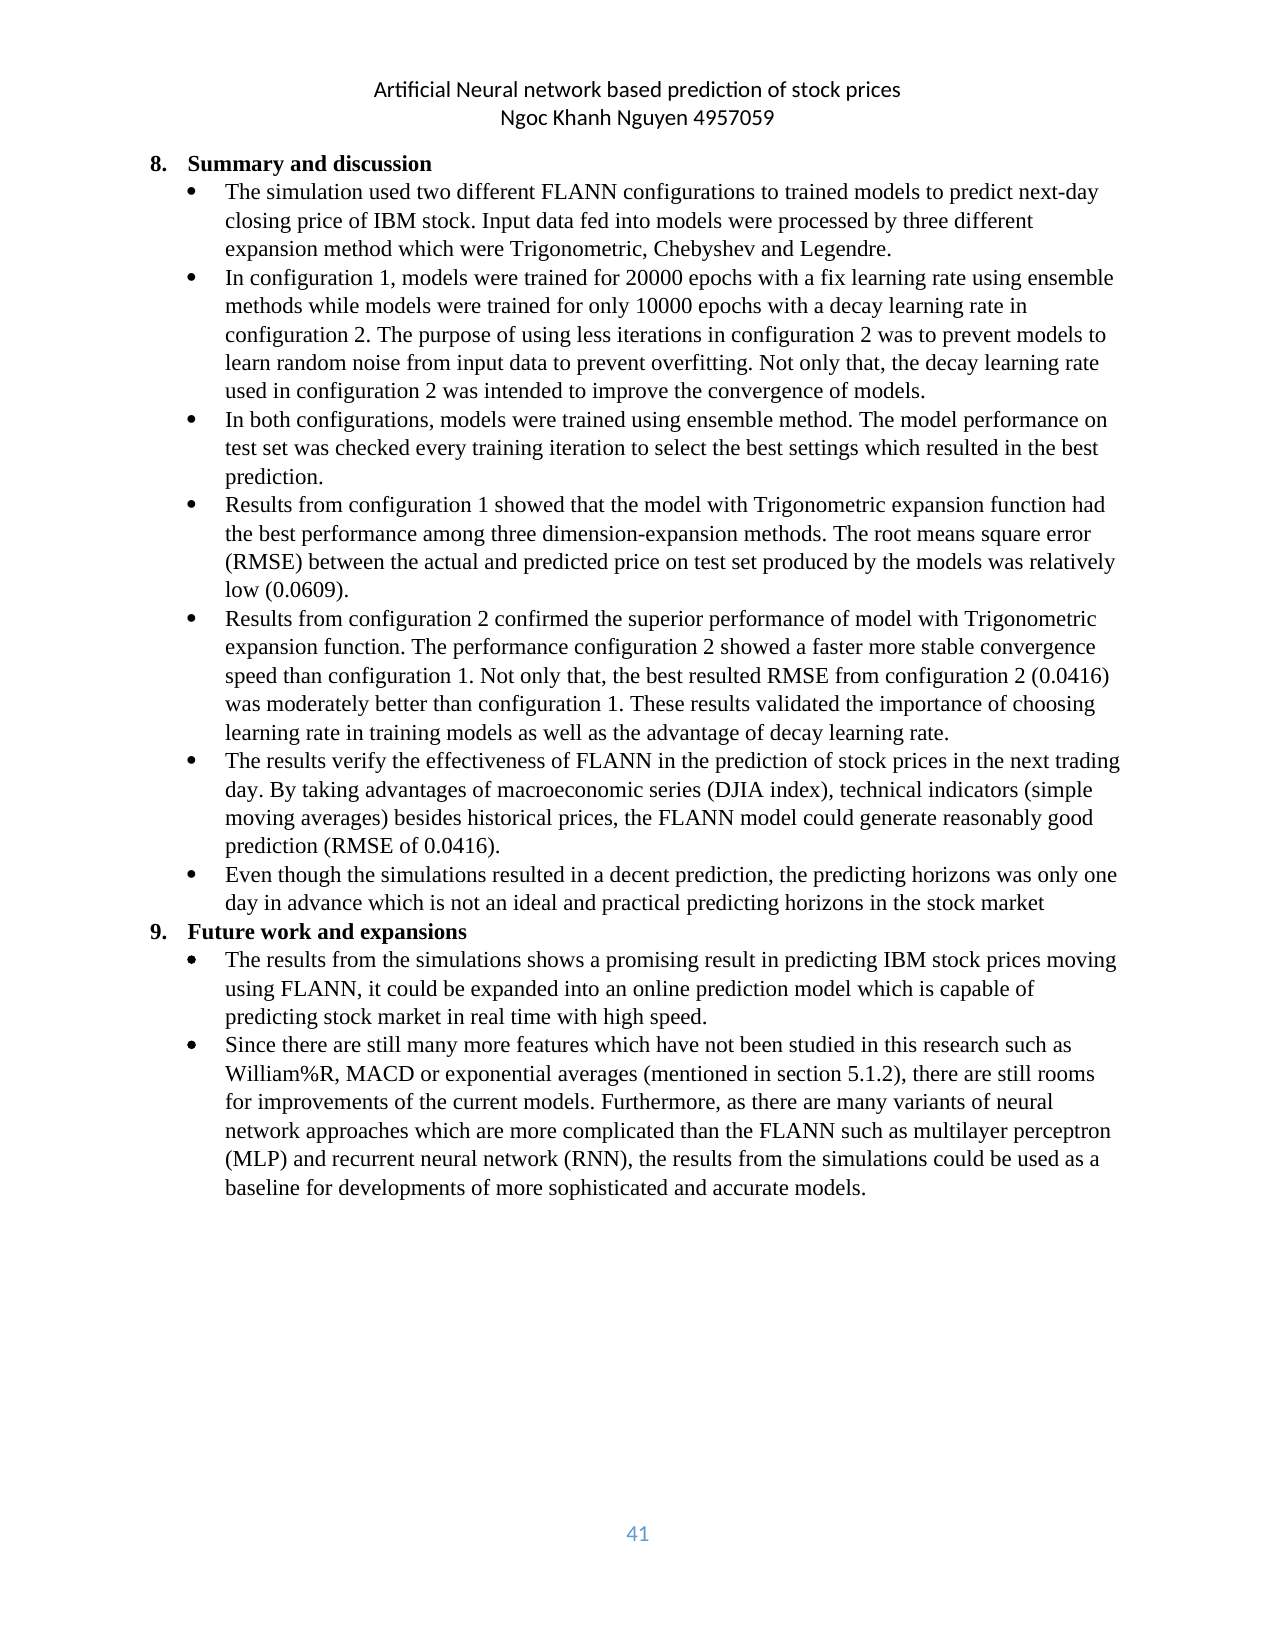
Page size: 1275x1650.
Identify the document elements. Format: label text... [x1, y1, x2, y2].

list In configuration 1, models were trained for 20000 epochs with a fix learning rate using ensemble methods while models were trained for only 10000 epochs with a decay learning rate in configuration 2. The purpose of using less iterations in configuration 2 was to prevent models to learn random noise from input data to prevent overfitting. Not only that, the decay learning rate used in configuration 2 was intended to improve the convergence of models. [187, 264, 1125, 404]
list Summary and discussion [150, 150, 1125, 176]
list The results from the simulations shows a promising result in predicting IBM stock prices moving using FLANN, it could be expanded into an online prediction model which is capable of predicting stock market in real time with high speed. [187, 946, 1125, 1029]
list Future work and expansions [150, 918, 1125, 944]
list The simulation used two different FLANN configurations to trained models to predict next-day closing price of IBM stock. Input data fed into models were processed by three different expansion method which were Trigonometric, Chebyshev and Legendre. [187, 178, 1125, 262]
list Results from configuration 2 confirmed the superior performance of model with Trigonometric expansion function. The performance configuration 2 showed a faster more stable convergence speed than configuration 1. Not only that, the best resulted RMSE from configuration 2 (0.0416) was moderately better than configuration 1. These results validated the importance of choosing learning rate in training models as well as the advantage of decay learning rate. [187, 605, 1125, 745]
list Even though the simulations resulted in a decent prediction, the predicting horizons was only one day in advance which is not an ideal and practical predicting horizons in the stock market [187, 861, 1125, 916]
list In both configurations, models were trained using ensemble method. The model performance on test set was checked every training iteration to select the best settings which resulted in the best prediction. [187, 406, 1125, 489]
list Since there are still many more features which have not been studied in this research such as William%R, MACD or exponential averages (mentioned in section 5.1.2), there are still rooms for improvements of the current models. Furthermore, as there are many variants of neural network approaches which are more complicated than the FLANN such as multilayer perceptron (MLP) and recurrent neural network (RNN), the results from the simulations could be used as a baseline for developments of more sophisticated and accurate models. [187, 1032, 1125, 1200]
list The results verify the effectiveness of FLANN in the prediction of stock prices in the next trading day. By taking advantages of macroeconomic series (DJIA index), technical indicators (simple moving averages) besides historical prices, the FLANN model could generate reasonably good prediction (RMSE of 0.0416). [187, 747, 1125, 859]
list Results from configuration 1 showed that the model with Trigonometric expansion function had the best performance among three dimension-expansion methods. The root means square error (RMSE) between the actual and predicted price on test set produced by the models was relatively low (0.0609). [187, 491, 1125, 603]
